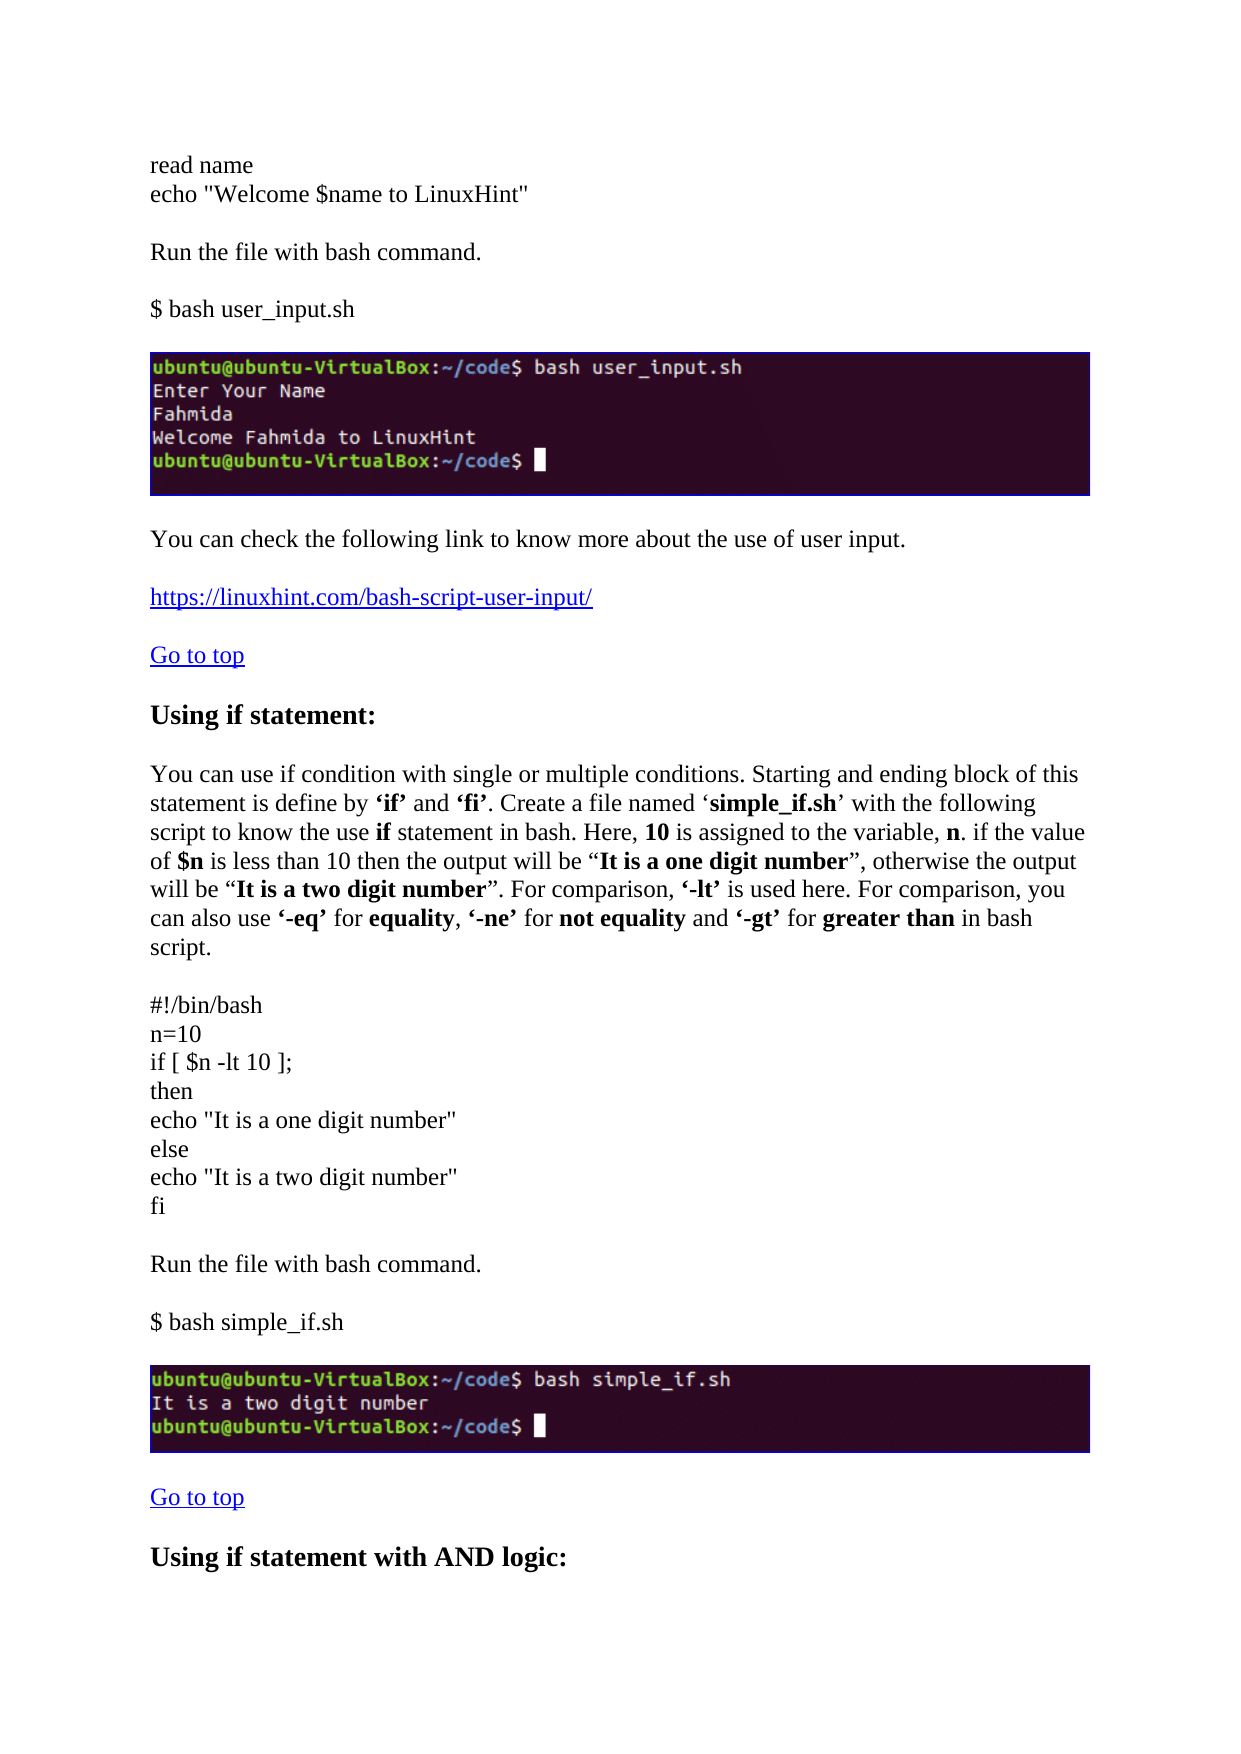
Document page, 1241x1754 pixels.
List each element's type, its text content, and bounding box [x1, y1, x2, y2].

text $ bash user_input.sh [150, 294, 1090, 323]
text #!/bin/bash n=10 if [ $n -lt 10 ]; then echo "It is a one digit number" else echo "It is a two digit number" fi [150, 990, 1090, 1220]
text https://linuxhint.com/bash-script-user-input/ [150, 582, 1090, 611]
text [150, 150, 1090, 207]
text Using if statement: [150, 698, 1090, 730]
picture [150, 352, 1091, 496]
text Using if statement with AND logic: [150, 1540, 1090, 1572]
picture [150, 1365, 1091, 1453]
text Go to top [150, 640, 1090, 669]
text You can use if condition with single or multiple conditions. Starting and ending block of this statement is define by ‘if’ and ‘fi’. Create a file named ‘simple_if.sh’ with the following script to know the use if statement in bash. Here, 10 is assigned to the variable, n. if the value of $n is less than 10 then the output will be “It is a one digit number”, otherwise the output will be “It is a two digit number”. For comparison, ‘-lt’ is used here. For comparison, you can also use ‘-eq’ for equality, ‘-ne’ for not equality and ‘-gt’ for greater than in bash script. [150, 759, 1090, 961]
text You can check the following link to know more about the use of user input. [150, 524, 1090, 553]
text Go to top [150, 1482, 1090, 1511]
text Run the file with bash command. [150, 1249, 1090, 1278]
text Run the file with bash command. [150, 237, 1090, 265]
text $ bash simple_if.sh [150, 1307, 1090, 1336]
